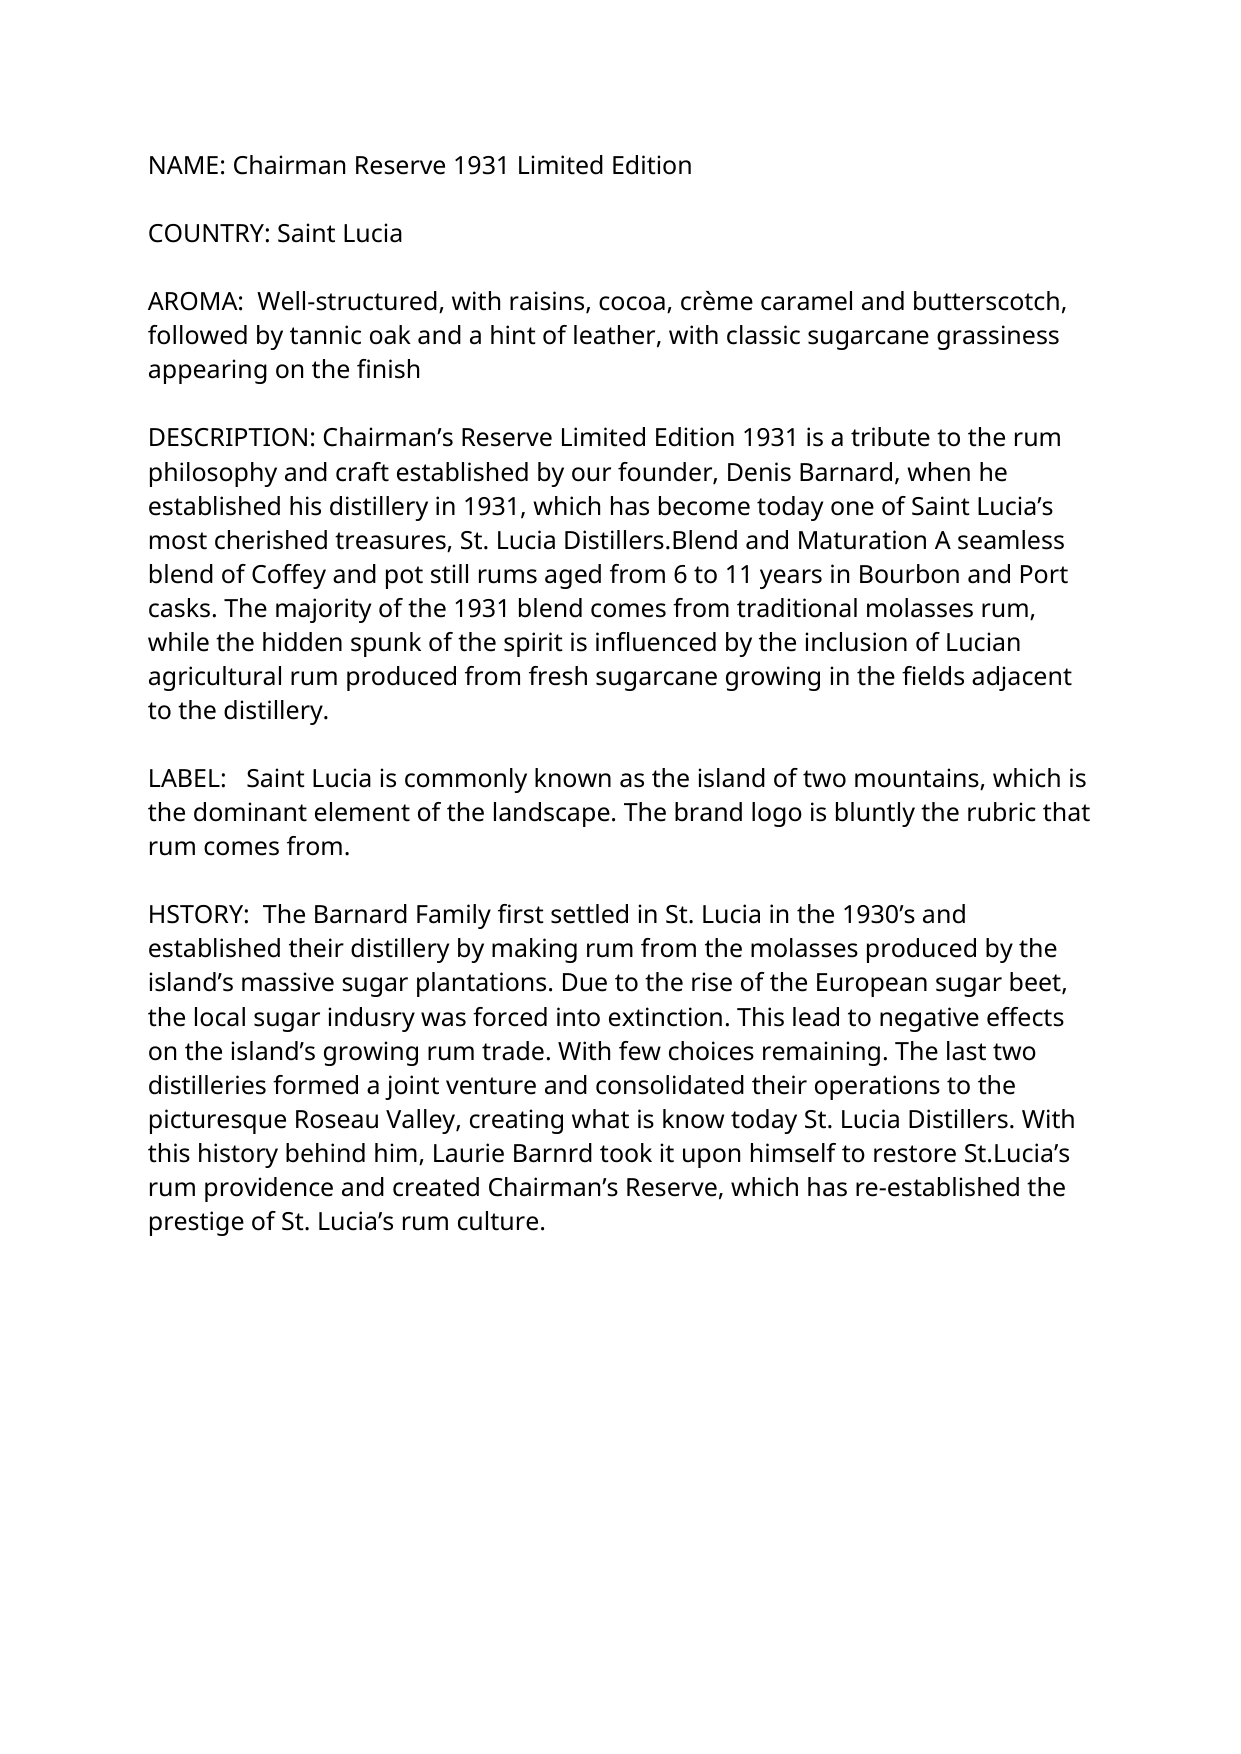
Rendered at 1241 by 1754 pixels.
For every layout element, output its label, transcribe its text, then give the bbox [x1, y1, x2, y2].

text COUNTRY: Saint Lucia [148, 216, 1093, 250]
text AROMA: Well-structured, with raisins, cocoa, crème caramel and butterscotch, followed by tannic oak and a hint of leather, with classic sugarcane grassiness appearing on the finish [148, 284, 1093, 386]
text HSTORY: The Barnard Family first settled in St. Lucia in the 1930’s and established their distillery by making rum from the molasses produced by the island’s massive sugar plantations. Due to the rise of the European sugar beet, the local sugar indusry was forced into extinction. This lead to negative effects on the island’s growing rum trade. With few choices remaining. The last two distilleries formed a joint venture and consolidated their operations to the picturesque Roseau Valley, creating what is know today St. Lucia Distillers. With this history behind him, Laurie Barnrd took it upon himself to restore St.Lucia’s rum providence and created Chairman’s Reserve, which has re-established the prestige of St. Lucia’s rum culture. [148, 897, 1093, 1238]
text DESCRIPTION: Chairman’s Reserve Limited Edition 1931 is a tribute to the rum philosophy and craft established by our founder, Denis Barnard, when he established his distillery in 1931, which has become today one of Saint Lucia’s most cherished treasures, St. Lucia Distillers.Blend and Maturation A seamless blend of Coffey and pot still rums aged from 6 to 11 years in Bourbon and Port casks. The majority of the 1931 blend comes from traditional molasses rum, while the hidden spunk of the spirit is influenced by the inclusion of Lucian agricultural rum produced from fresh sugarcane growing in the fields adjacent to the distillery. [148, 420, 1093, 727]
text LABEL: Saint Lucia is commonly known as the island of two mountains, which is the dominant element of the landscape. The brand logo is bluntly the rubric that rum comes from. [148, 761, 1093, 863]
text NAME: Chairman Reserve 1931 Limited Edition [148, 148, 1093, 182]
